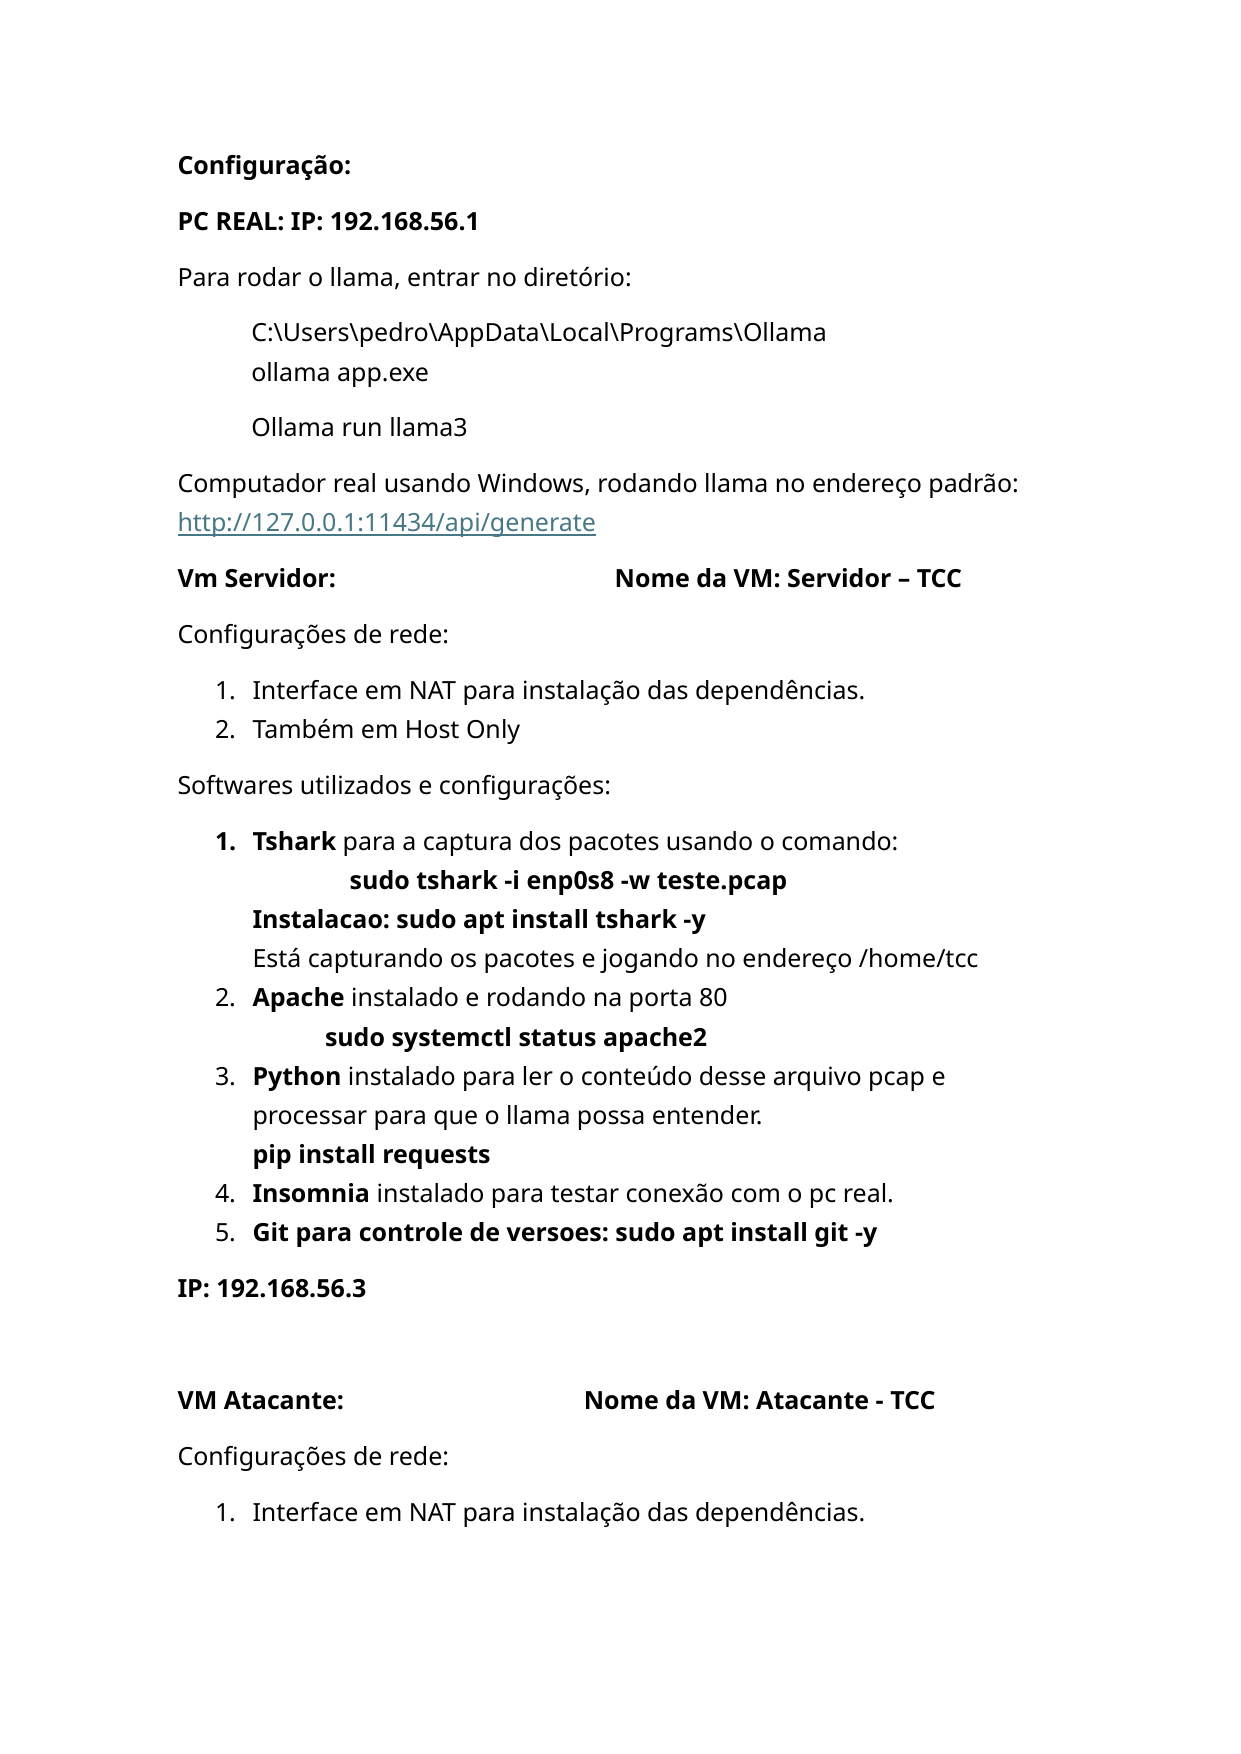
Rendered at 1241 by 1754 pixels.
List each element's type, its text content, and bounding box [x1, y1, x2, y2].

list Python instalado para ler o conteúdo desse arquivo pcap e processar para que o llama possa entender. [215, 1058, 1063, 1132]
text IP: 192.168.56.3 [177, 1271, 1063, 1305]
list Também em Host Only [215, 712, 1063, 746]
text Softwares utilizados e configurações: [177, 768, 1063, 802]
text VM Atacante: Nome da VM: Atacante - TCC [177, 1383, 1063, 1417]
list Git para controle de versoes: sudo apt install git -y [215, 1215, 1063, 1249]
text Ollama run llama3 [251, 410, 1063, 444]
text Configurações de rede: [177, 1438, 1063, 1472]
list Interface em NAT para instalação das dependências. [215, 673, 1063, 707]
text Configuração: [177, 148, 1063, 182]
list Apache instalado e rodando na porta 80 [215, 980, 1063, 1014]
text PC REAL: IP: 192.168.56.1 [177, 203, 1063, 237]
list Instalacao: sudo apt install tshark -y [252, 902, 1063, 936]
text Computador real usando Windows, rodando llama no endereço padrão: http://127.0.0.1:11434/api/generate [177, 466, 1063, 539]
text C:\Users\pedro\AppData\Local\Programs\Ollama ollama app.exe [251, 315, 1063, 388]
list Insomnia instalado para testar conexão com o pc real. [215, 1176, 1063, 1210]
list Está capturando os pacotes e jogando no endereço /home/tcc [252, 941, 1063, 975]
list Interface em NAT para instalação das dependências. [215, 1494, 1063, 1528]
list sudo systemctl status apache2 [325, 1019, 1063, 1053]
text Configurações de rede: [177, 617, 1063, 651]
text Vm Servidor: Nome da VM: Servidor – TCC [177, 561, 1063, 595]
list Tshark para a captura dos pacotes usando o comando: sudo tshark -i enp0s8 -w teste.pcap [215, 823, 1063, 897]
list pip install requests [252, 1137, 1063, 1171]
text Para rodar o llama, entrar no diretório: [177, 259, 1063, 293]
